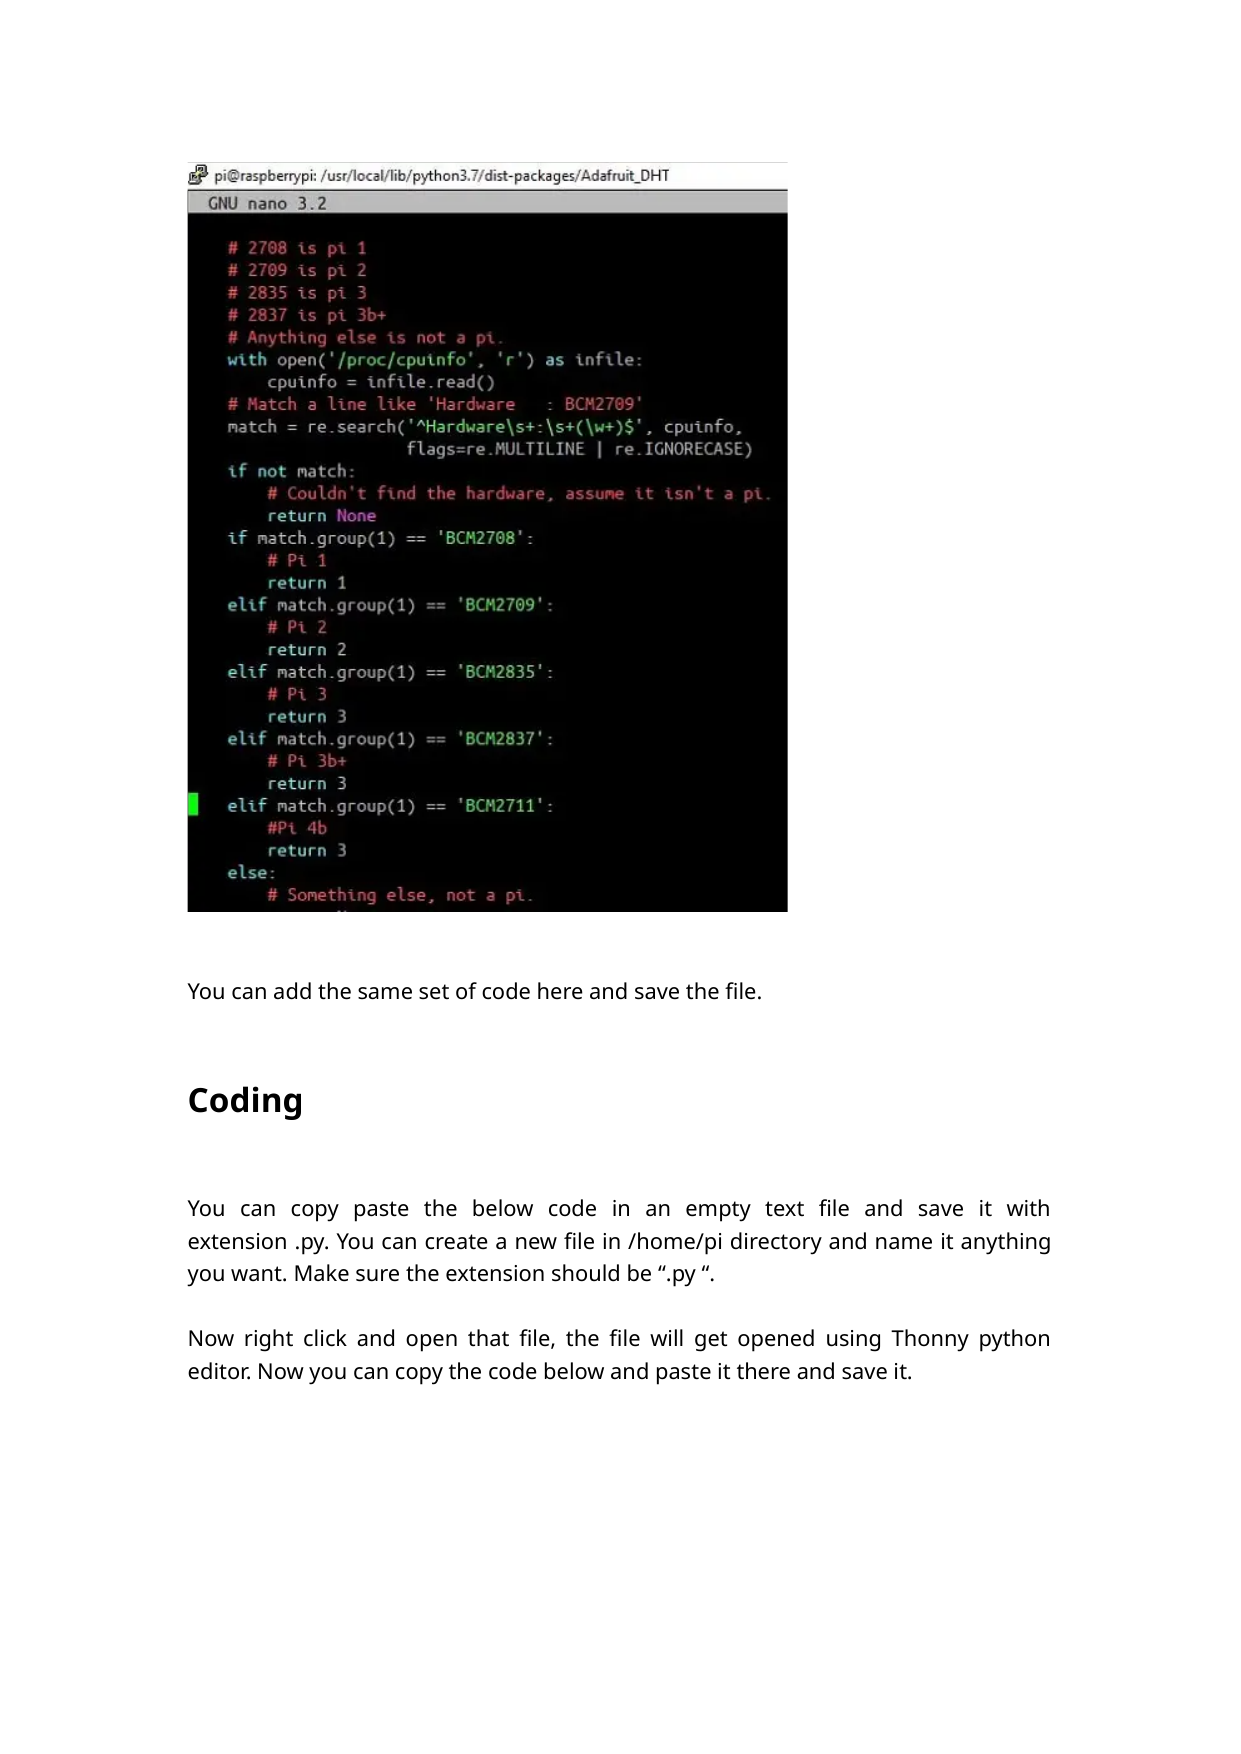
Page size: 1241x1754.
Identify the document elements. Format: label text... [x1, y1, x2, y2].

picture [187, 162, 788, 912]
text Now right click and open that file, the file will get opened using Thonny python editor. Now you can copy the code below and paste it there and save it. [187, 1322, 1053, 1387]
text You can copy paste the below code in an empty text file and save it with extension .py. You can create a new file in /home/pi directory and name it anything you want. Make sure the extension should be “.py “. [187, 1192, 1053, 1289]
text You can add the same set of code here and save the file. [187, 974, 1053, 1007]
subtitle Coding [187, 1067, 1053, 1132]
